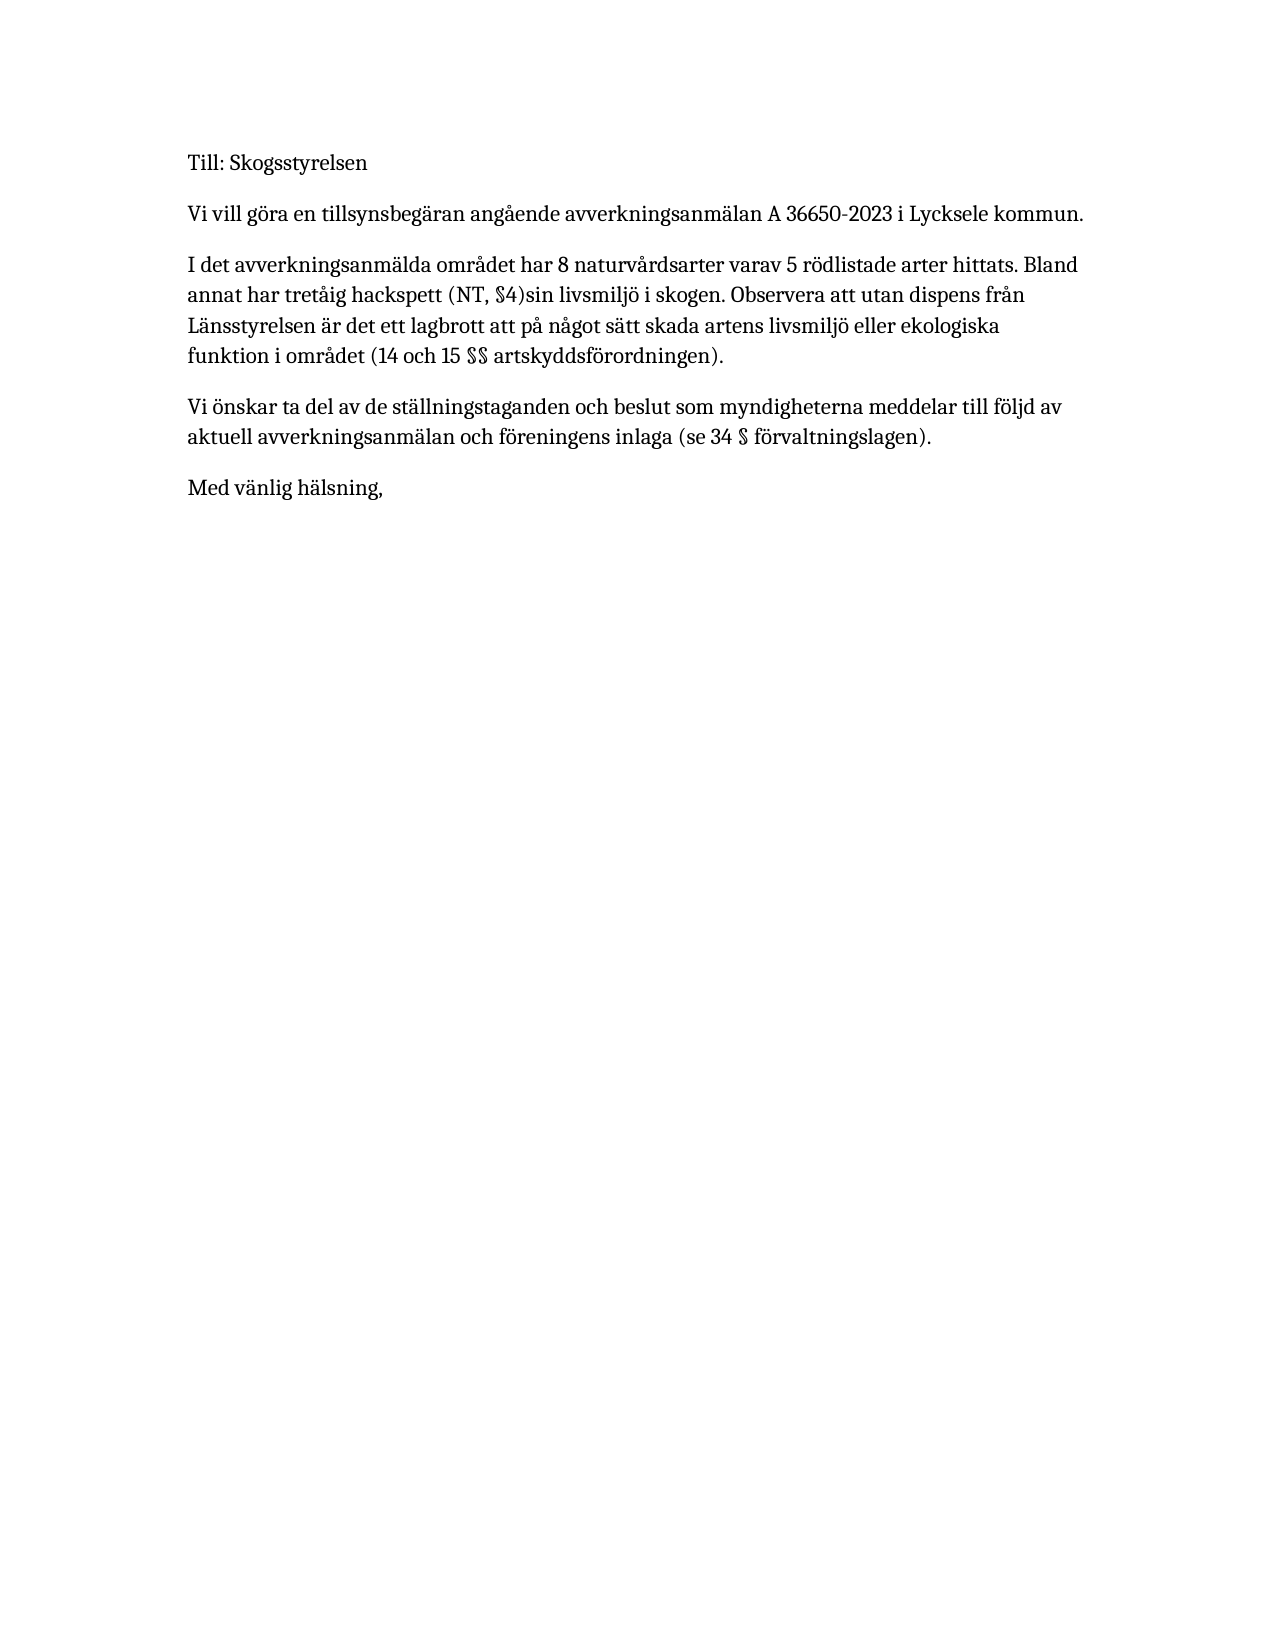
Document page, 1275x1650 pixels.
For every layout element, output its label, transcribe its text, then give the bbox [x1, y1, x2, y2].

text I det avverkningsanmälda området har 8 naturvårdsarter varav 5 rödlistade arter hittats. Bland annat har tretåig hackspett (NT, §4)sin livsmiljö i skogen. Observera att utan dispens från Länsstyrelsen är det ett lagbrott att på något sätt skada artens livsmiljö eller ekologiska funktion i området (14 och 15 §§ artskyddsförordningen). [187, 252, 1087, 369]
text Med vänlig hälsning, [187, 475, 1087, 532]
text Vi önskar ta del av de ställningstaganden och beslut som myndigheterna meddelar till följd av aktuell avverkningsanmälan och föreningens inlaga (se 34 § förvaltningslagen). [187, 394, 1087, 450]
text Vi vill göra en tillsynsbegäran angående avverkningsanmälan A 36650-2023 i Lycksele kommun. [187, 201, 1087, 227]
text Till: Skogsstyrelsen [187, 150, 1087, 176]
